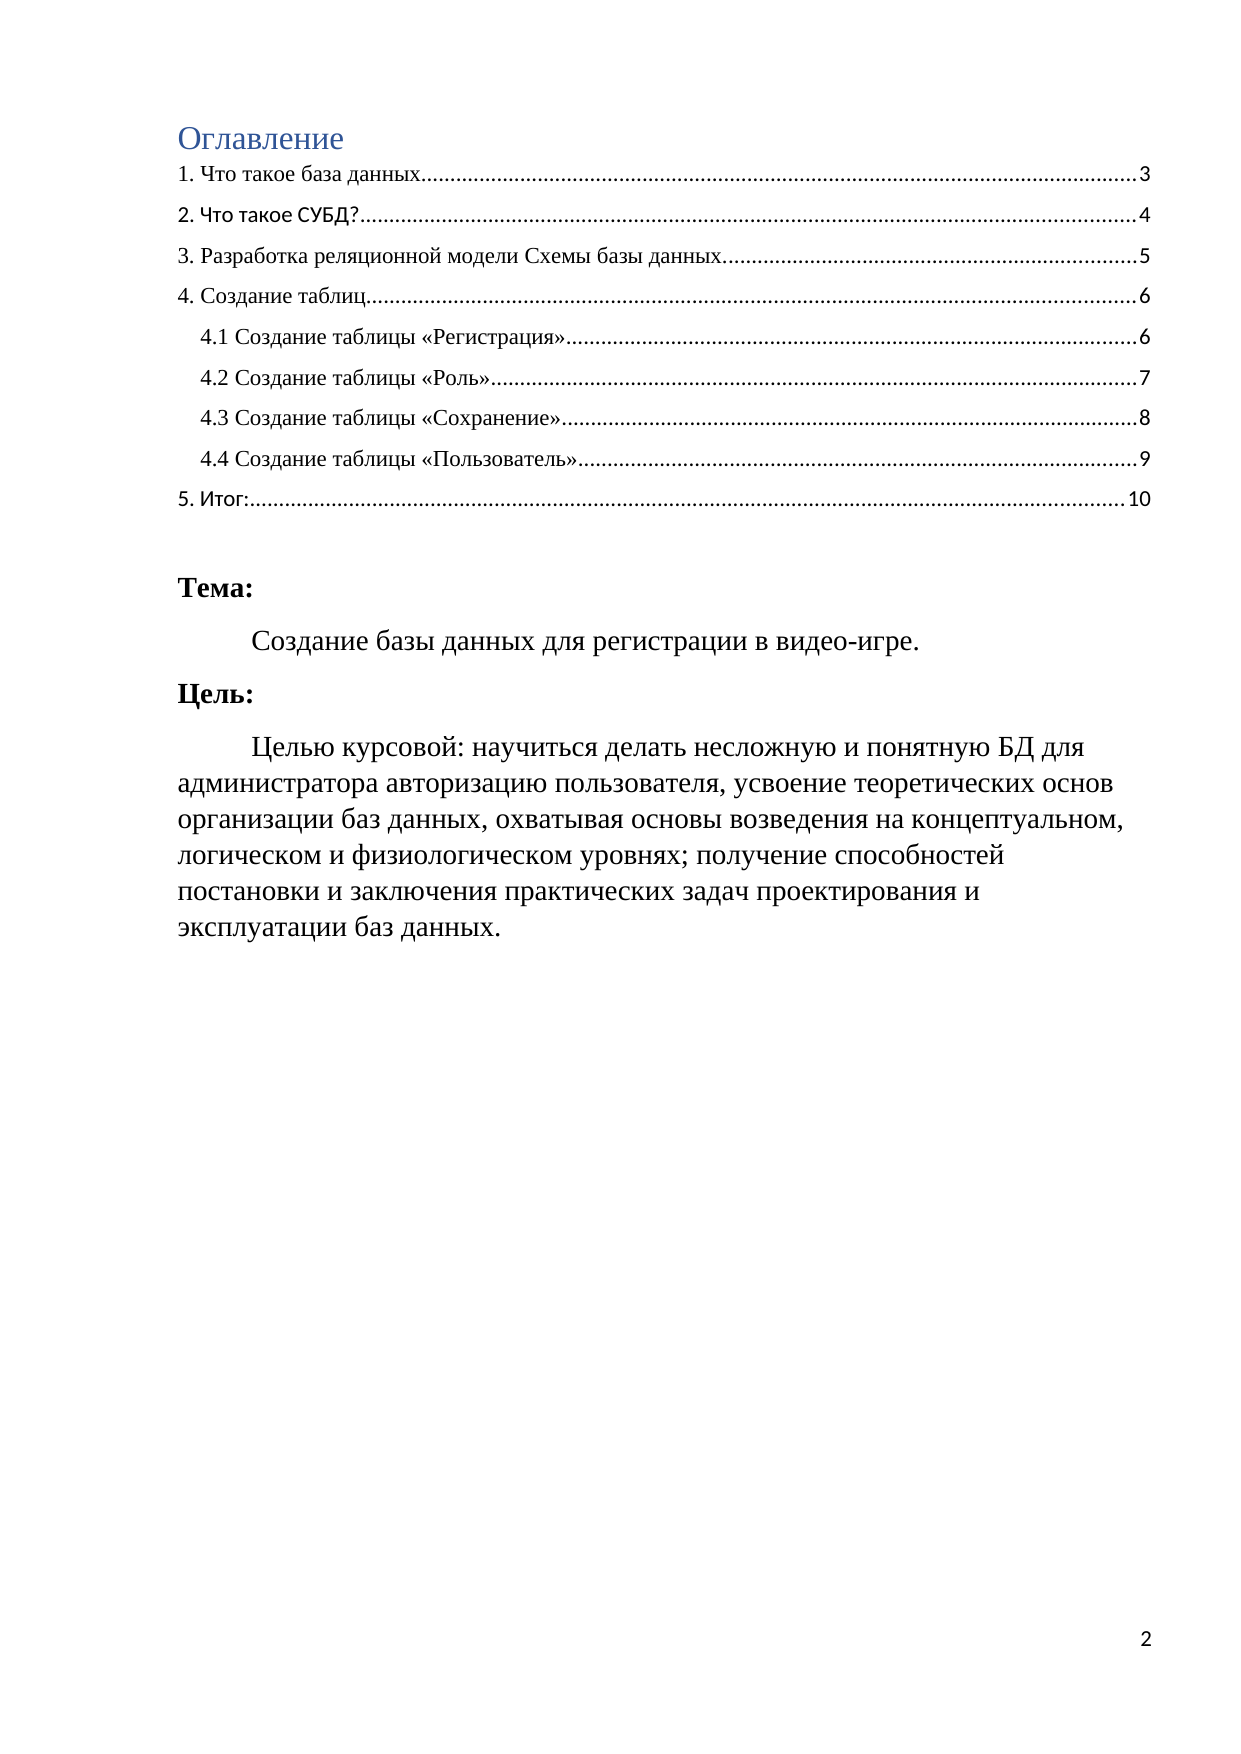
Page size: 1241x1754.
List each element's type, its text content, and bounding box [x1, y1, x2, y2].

text Тема: [177, 570, 1152, 604]
text Целью курсовой: научиться делать несложную и понятную БД для администратора авторизацию пользователя, усвоение теоретических основ организации баз данных, охватывая основы возведения на концептуальном, логическом и физиологическом уровнях; получение способностей постановки и заключения практических задач проектирования и эксплуатации баз данных. [177, 729, 1152, 943]
text Цель: [177, 676, 1152, 709]
text Создание базы данных для регистрации в видео-игре. [177, 623, 1152, 657]
